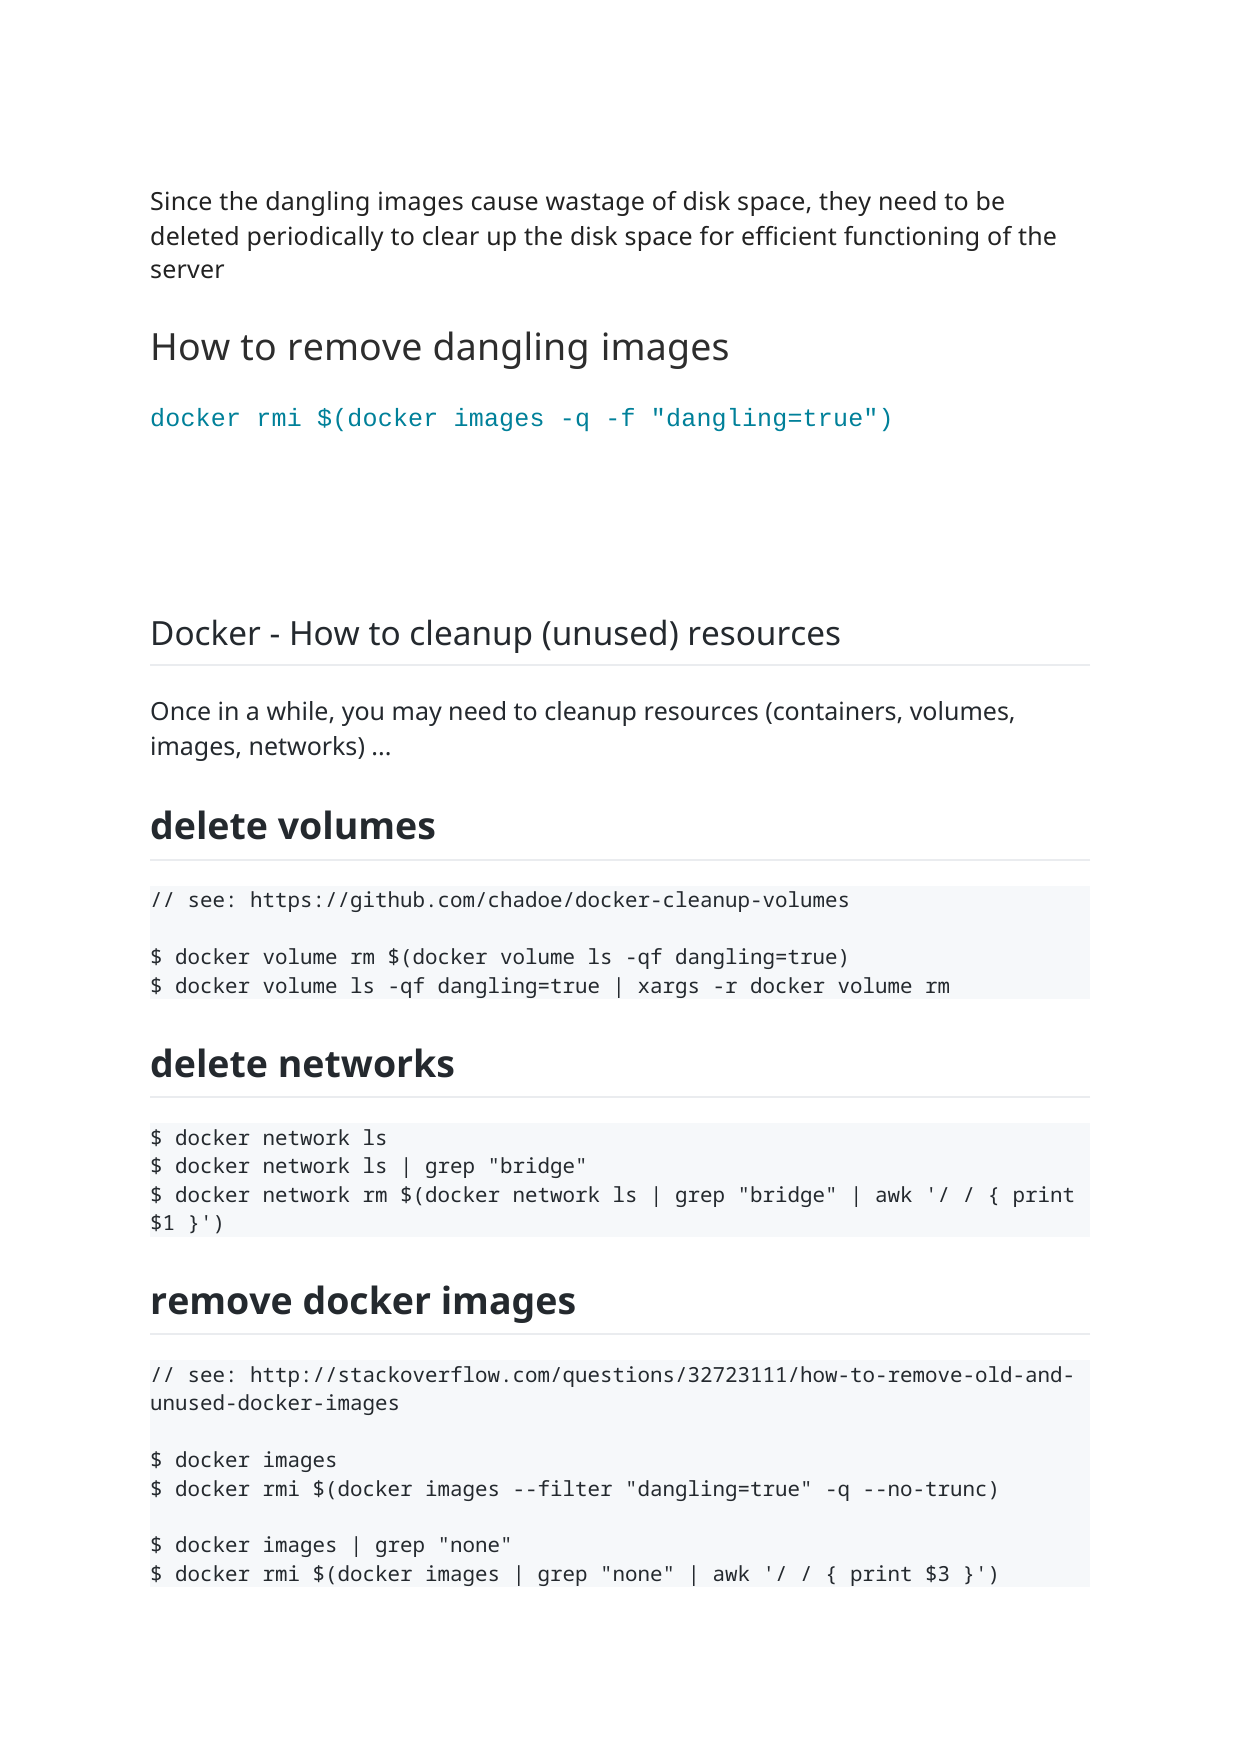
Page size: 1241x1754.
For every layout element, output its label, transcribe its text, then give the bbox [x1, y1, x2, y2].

text $ docker volume ls -qf dangling=true | xargs -r docker volume rm [150, 971, 1090, 999]
text $ docker images [150, 1445, 1090, 1474]
subtitle Docker - How to cleanup (unused) resources [150, 610, 1090, 664]
text Once in a while, you may need to cleanup resources (containers, volumes, images, networks) ... [150, 694, 1090, 762]
subtitle delete networks [150, 1037, 1090, 1096]
text $ docker rmi $(docker images | grep "none" | awk '/ / { print $3 }') [150, 1559, 1090, 1587]
subtitle delete volumes [150, 800, 1090, 859]
text $ docker network ls [150, 1123, 1090, 1151]
text // see: https://github.com/chadoe/docker-cleanup-volumes [150, 886, 1090, 914]
text // see: http://stackoverflow.com/questions/32723111/how-to-remove-old-and-unused-docker-images [150, 1360, 1090, 1417]
subtitle remove docker images [150, 1274, 1090, 1333]
text $ docker volume rm $(docker volume ls -qf dangling=true) [150, 942, 1090, 971]
text $ docker images | grep "none" [150, 1531, 1090, 1559]
text $ docker rmi $(docker images --filter "dangling=true" -q --no-trunc) [150, 1474, 1090, 1502]
text $ docker network ls | grep "bridge" [150, 1151, 1090, 1180]
text Since the dangling images cause wastage of disk space, they need to be deleted periodically to clear up the disk space for efficient functioning of the server [150, 184, 1090, 286]
text docker rmi $(docker images -q -f "dangling=true") [150, 405, 1090, 434]
subtitle How to remove dangling images [150, 320, 1090, 371]
text $ docker network rm $(docker network ls | grep "bridge" | awk '/ / { print $1 }') [150, 1180, 1090, 1237]
